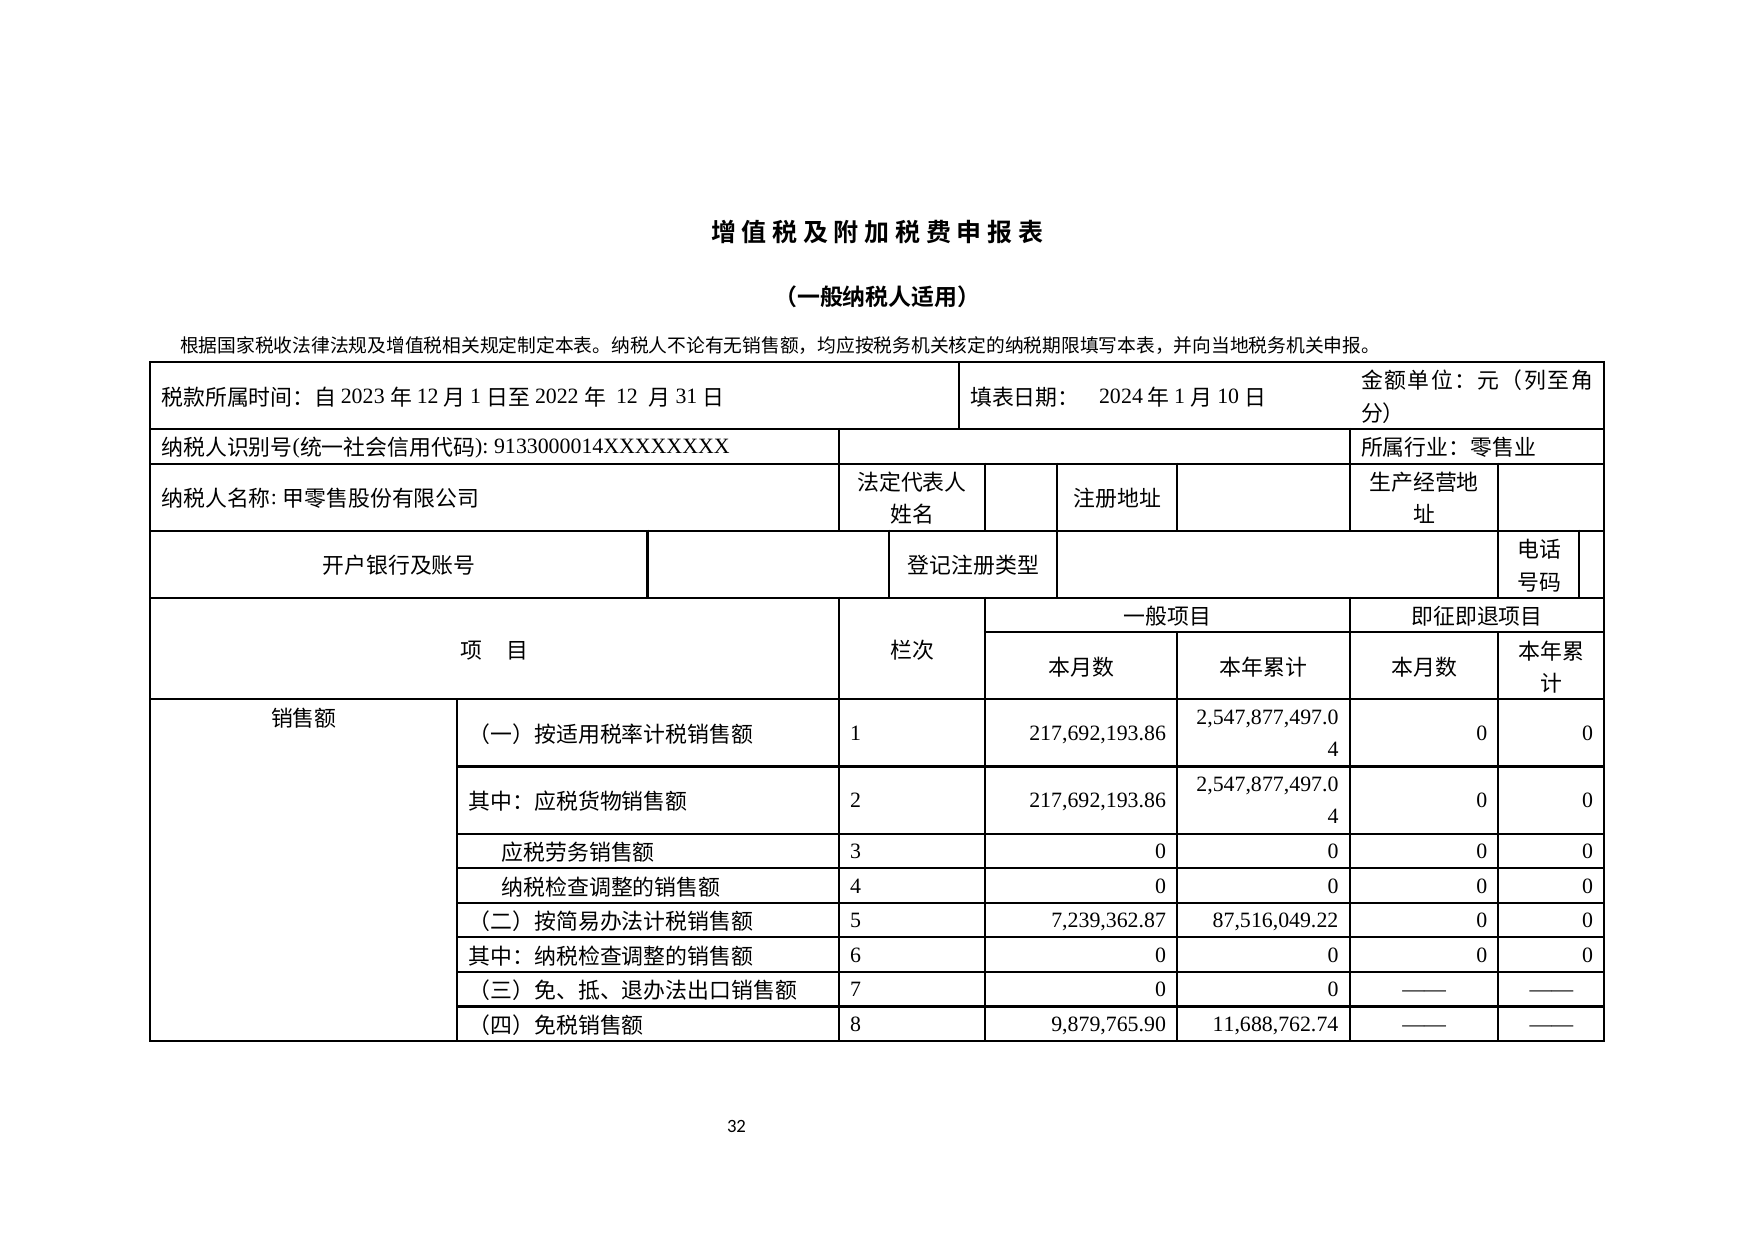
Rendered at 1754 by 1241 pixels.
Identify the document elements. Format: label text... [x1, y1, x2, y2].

table_cell 8 [840, 1008, 984, 1040]
table_cell 电话号码 [1499, 532, 1578, 597]
table_cell 2,547,877,497.04 [1178, 700, 1349, 765]
table_cell —— [1499, 973, 1603, 1005]
table_cell （四）免税销售额 [458, 1008, 838, 1040]
table_cell 5 [840, 904, 984, 936]
table_cell 0 [1351, 869, 1497, 902]
table_cell 0 [986, 973, 1176, 1005]
table_cell 注册地址 [1058, 465, 1176, 529]
table_cell （一）按适用税率计税销售额 [458, 700, 838, 765]
table_cell 0 [1351, 768, 1497, 832]
table_cell 本月数 [1351, 633, 1497, 698]
table_cell 7,239,362.87 [986, 904, 1176, 936]
table_cell 本月数 [986, 633, 1176, 698]
table_cell 2,547,877,497.04 [1178, 768, 1349, 832]
table_cell [649, 532, 888, 597]
table_cell [840, 430, 1349, 462]
table_cell 本年累计 [1499, 633, 1603, 698]
table_cell （三）免、抵、退办法出口销售额 [458, 973, 838, 1005]
table_cell 填表日期： 2024年 1 月 10 日 [960, 363, 1349, 428]
table_cell 0 [1499, 700, 1603, 765]
table_cell 0 [1499, 904, 1603, 936]
table_cell 其中：应税货物销售额 [458, 768, 838, 832]
table_cell 11,688,762.74 [1178, 1008, 1349, 1040]
table_cell 0 [1499, 869, 1603, 902]
table_cell 217,692,193.86 [986, 700, 1176, 765]
table_cell 4 [840, 869, 984, 902]
table_cell 87,516,049.22 [1178, 904, 1349, 936]
table_cell —— [1351, 973, 1497, 1005]
table_cell 纳税人名称: 甲零售股份有限公司 [151, 465, 838, 529]
table_cell 0 [1178, 835, 1349, 867]
table_cell 生产经营地址 [1351, 465, 1497, 529]
table_cell 根据国家税收法律法规及增值税相关规定制定本表。纳税人不论有无销售额，均应按税务机关核定的纳税期限填写本表，并向当地税务机关申报。 [150, 328, 1604, 361]
table_cell 法定代表人姓名 [840, 465, 984, 529]
table_cell 0 [986, 835, 1176, 867]
table_cell 0 [1499, 768, 1603, 832]
table_cell 本年累计 [1178, 633, 1349, 698]
table_cell 0 [1351, 904, 1497, 936]
table_cell 税款所属时间：自2023 年 12月 1 日至 2022 年 12 月 31 日 [151, 363, 958, 428]
table_cell 9,879,765.90 [986, 1008, 1176, 1040]
table_cell 0 [1178, 869, 1349, 902]
table_cell —— [1499, 1008, 1603, 1040]
table_header 增 值 税 及 附 加 税 费 申 报 表 [150, 198, 1604, 263]
table_cell 即征即退项目 [1351, 599, 1603, 631]
table_cell 0 [1499, 938, 1603, 971]
table_cell 应税劳务销售额 [458, 835, 838, 867]
table_cell （一般纳税人适用） [150, 263, 1604, 328]
table_cell 栏次 [840, 599, 984, 698]
table_cell 登记注册类型 [890, 532, 1056, 597]
table_cell 纳税检查调整的销售额 [458, 869, 838, 902]
table_cell 2 [840, 768, 984, 832]
table_cell 所属行业：零售业 [1351, 430, 1603, 462]
table_cell [1178, 465, 1349, 529]
table_cell 销售额 [151, 700, 456, 1040]
table_cell [1058, 532, 1497, 597]
table_cell （二）按简易办法计税销售额 [458, 904, 838, 936]
table_cell 金额单位：元（列至角分） [1350, 363, 1603, 428]
table_cell 0 [986, 938, 1176, 971]
table_cell 一般项目 [986, 599, 1349, 631]
table_cell [986, 465, 1056, 529]
table_cell 0 [1178, 938, 1349, 971]
table_cell 开户银行及账号 [151, 532, 646, 597]
table_cell 0 [1351, 835, 1497, 867]
table_cell 6 [840, 938, 984, 971]
table_cell 0 [1499, 835, 1603, 867]
table_cell 3 [840, 835, 984, 867]
table_cell 0 [1178, 973, 1349, 1005]
table_cell 0 [1351, 700, 1497, 765]
table_cell [1580, 532, 1603, 597]
table_cell 项 目 [151, 599, 838, 698]
table_cell 0 [986, 869, 1176, 902]
table_cell 其中：纳税检查调整的销售额 [458, 938, 838, 971]
table_cell 0 [1351, 938, 1497, 971]
table_cell 217,692,193.86 [986, 768, 1176, 832]
table_cell 7 [840, 973, 984, 1005]
table_cell —— [1351, 1008, 1497, 1040]
table_cell 1 [840, 700, 984, 765]
table_cell 纳税人识别号(统一社会信用代码): 9133000014XXXXXXXX [151, 430, 838, 462]
table_cell [1499, 465, 1603, 529]
